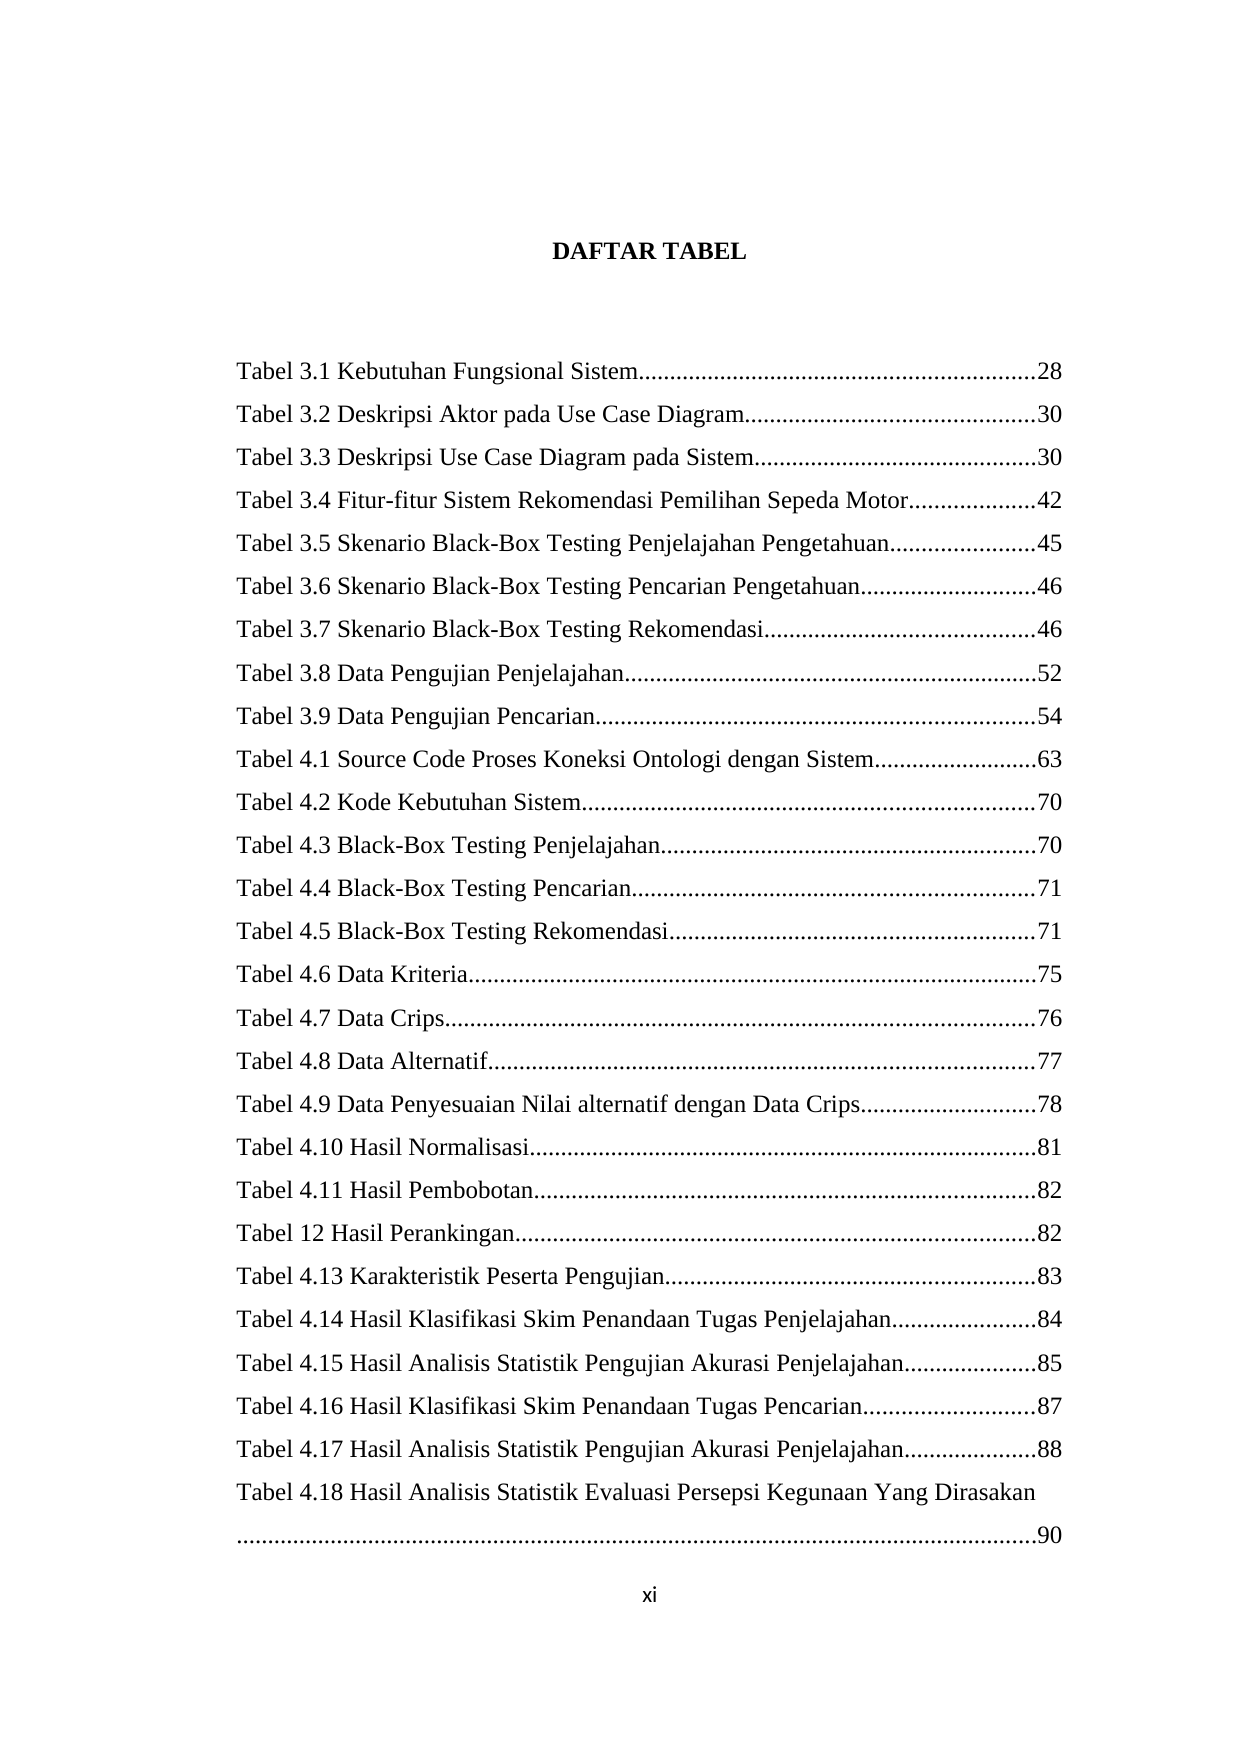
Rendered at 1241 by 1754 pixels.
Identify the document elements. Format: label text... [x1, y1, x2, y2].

text Tabel 4.13 Karakteristik Peserta Pengujian 83 [236, 1261, 1063, 1290]
text Tabel 3.7 Skenario Black-Box Testing Rekomendasi 46 [236, 614, 1063, 643]
text Tabel 3.1 Kebutuhan Fungsional Sistem 28 [236, 356, 1063, 384]
text Tabel 4.5 Black-Box Testing Rekomendasi 71 [236, 916, 1063, 945]
text Tabel 3.2 Deskripsi Aktor pada Use Case Diagram 30 [236, 399, 1063, 428]
text Tabel 3.5 Skenario Black-Box Testing Penjelajahan Pengetahuan 45 [236, 528, 1063, 557]
text Tabel 4.8 Data Alternatif 77 [236, 1046, 1063, 1074]
text Tabel 4.10 Hasil Normalisasi 81 [236, 1132, 1063, 1161]
text Tabel 3.6 Skenario Black-Box Testing Pencarian Pengetahuan 46 [236, 571, 1063, 600]
text Tabel 3.3 Deskripsi Use Case Diagram pada Sistem 30 [236, 442, 1063, 471]
text Tabel 4.3 Black-Box Testing Penjelajahan 70 [236, 830, 1063, 859]
text Tabel 3.8 Data Pengujian Penjelajahan 52 [236, 658, 1063, 686]
text Tabel 4.17 Hasil Analisis Statistik Pengujian Akurasi Penjelajahan 88 [236, 1434, 1063, 1463]
text Tabel 3.9 Data Pengujian Pencarian 54 [236, 701, 1063, 729]
text Tabel 4.14 Hasil Klasifikasi Skim Penandaan Tugas Penjelajahan 84 [236, 1304, 1063, 1333]
text Tabel 4.6 Data Kriteria 75 [236, 959, 1063, 988]
text DAFTAR TABEL [236, 236, 1063, 265]
text Tabel 4.1 Source Code Proses Koneksi Ontologi dengan Sistem 63 [236, 744, 1063, 773]
text Tabel 12 Hasil Perankingan 82 [236, 1218, 1063, 1247]
text Tabel 4.4 Black-Box Testing Pencarian 71 [236, 873, 1063, 902]
text Tabel 4.9 Data Penyesuaian Nilai alternatif dengan Data Crips 78 [236, 1089, 1063, 1118]
text Tabel 4.15 Hasil Analisis Statistik Pengujian Akurasi Penjelajahan 85 [236, 1348, 1063, 1376]
text Tabel 4.7 Data Crips 76 [236, 1003, 1063, 1031]
text Tabel 4.18 Hasil Analisis Statistik Evaluasi Persepsi Kegunaan Yang Dirasakan .90 [236, 1477, 1063, 1549]
text Tabel 4.11 Hasil Pembobotan 82 [236, 1175, 1063, 1204]
text Tabel 4.16 Hasil Klasifikasi Skim Penandaan Tugas Pencarian 87 [236, 1391, 1063, 1419]
text Tabel 4.2 Kode Kebutuhan Sistem 70 [236, 787, 1063, 816]
text Tabel 3.4 Fitur-fitur Sistem Rekomendasi Pemilihan Sepeda Motor 42 [236, 485, 1063, 514]
